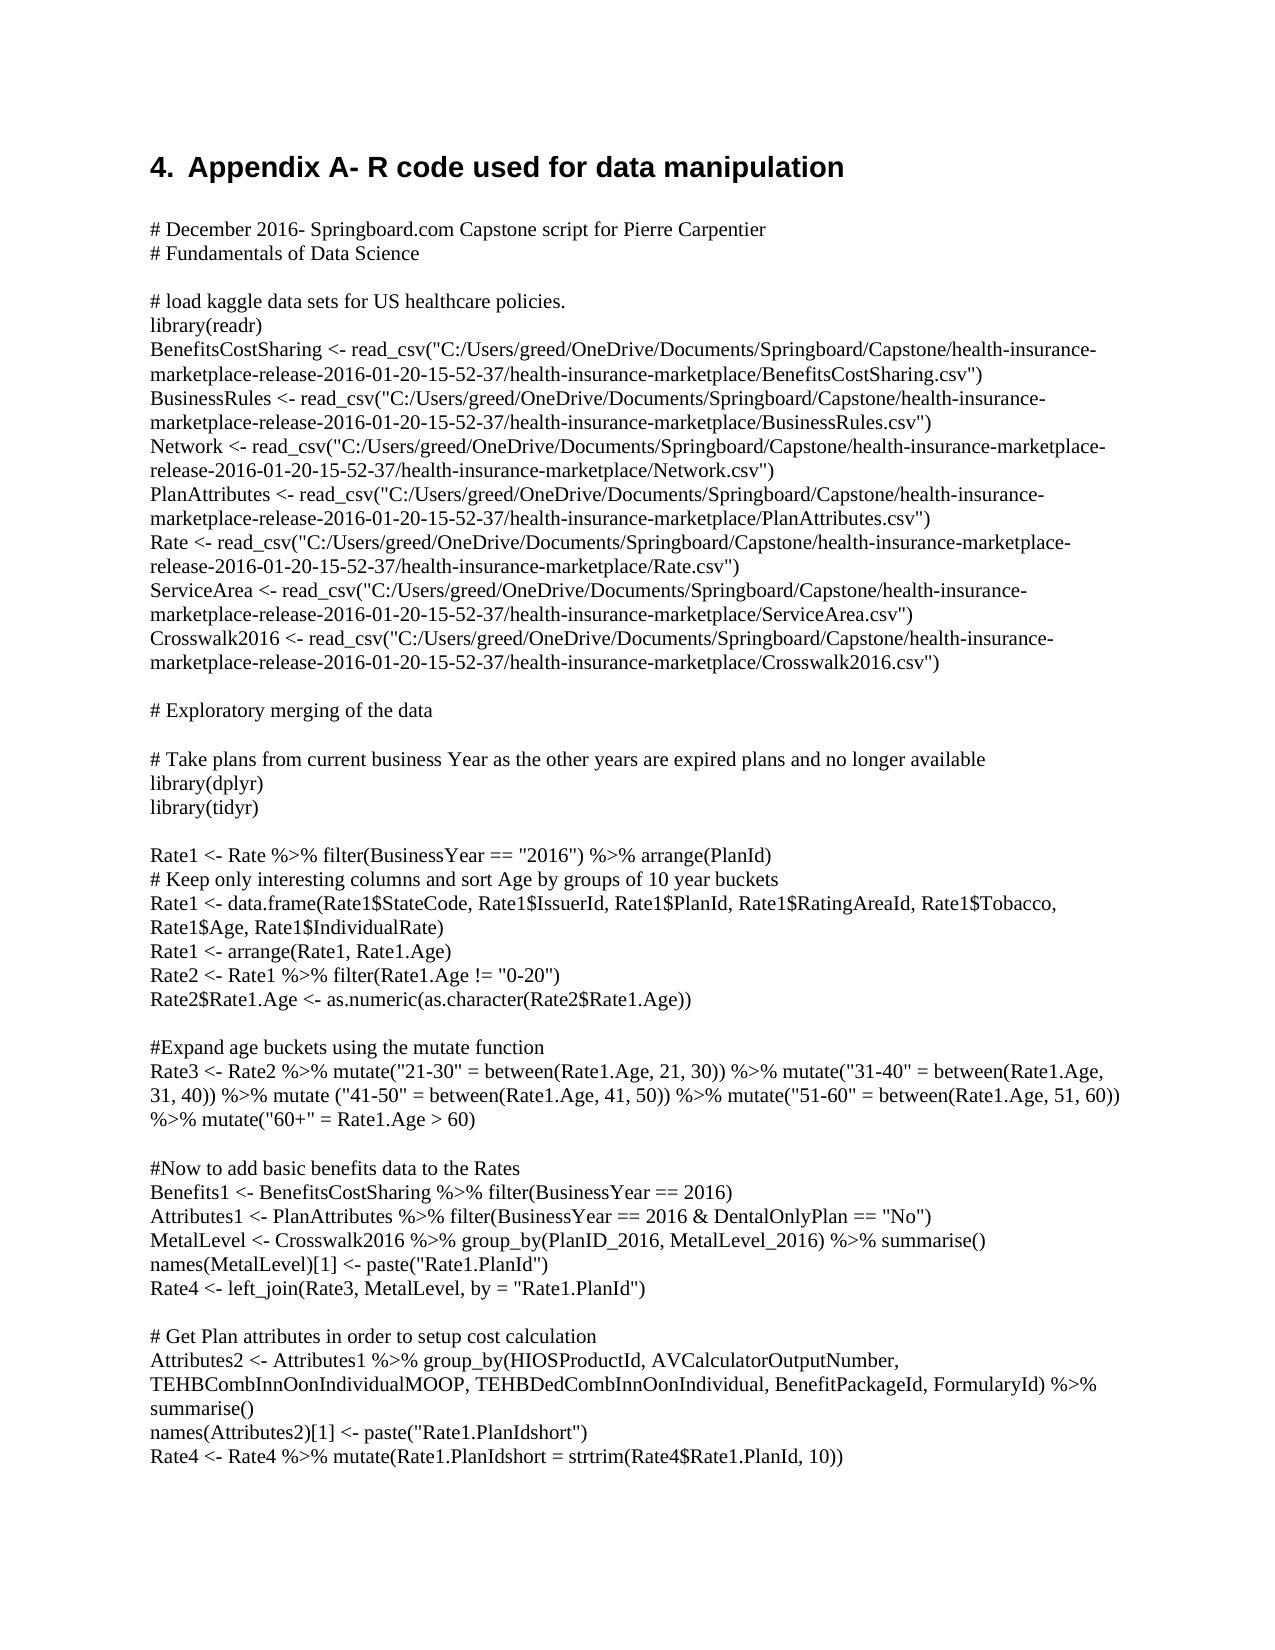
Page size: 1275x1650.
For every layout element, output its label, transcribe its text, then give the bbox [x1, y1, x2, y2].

text Attributes1 <- PlanAttributes %>% filter(BusinessYear == 2016 & DentalOnlyPlan == "No") [150, 1204, 1125, 1228]
text Benefits1 <- BenefitsCostSharing %>% filter(BusinessYear == 2016) [150, 1179, 1125, 1204]
text names(Attributes2)[1] <- paste("Rate1.PlanIdshort") [150, 1420, 1125, 1444]
text BusinessRules <- read_csv("C:/Users/greed/OneDrive/Documents/Springboard/Capstone/health-insurance-marketplace-release-2016-01-20-15-52-37/health-insurance-marketplace/BusinessRules.csv") [150, 386, 1125, 434]
text # load kaggle data sets for US healthcare policies. [150, 289, 1125, 313]
text #Expand age buckets using the mutate function [150, 1035, 1125, 1059]
text # Exploratory merging of the data [150, 698, 1125, 722]
text Rate1 <- arrange(Rate1, Rate1.Age) [150, 939, 1125, 963]
text Attributes2 <- Attributes1 %>% group_by(HIOSProductId, AVCalculatorOutputNumber, TEHBCombInnOonIndividualMOOP, TEHBDedCombInnOonIndividual, BenefitPackageId, FormularyId) %>% summarise() [150, 1348, 1125, 1420]
text Network <- read_csv("C:/Users/greed/OneDrive/Documents/Springboard/Capstone/health-insurance-marketplace-release-2016-01-20-15-52-37/health-insurance-marketplace/Network.csv") [150, 434, 1125, 482]
text MetalLevel <- Crosswalk2016 %>% group_by(PlanID_2016, MetalLevel_2016) %>% summarise() [150, 1228, 1125, 1252]
text library(dplyr) [150, 771, 1125, 794]
text Rate4 <- Rate4 %>% mutate(Rate1.PlanIdshort = strtrim(Rate4$Rate1.PlanId, 10)) [150, 1444, 1125, 1468]
text ServiceArea <- read_csv("C:/Users/greed/OneDrive/Documents/Springboard/Capstone/health-insurance-marketplace-release-2016-01-20-15-52-37/health-insurance-marketplace/ServiceArea.csv") [150, 578, 1125, 626]
text library(tidyr) [150, 794, 1125, 819]
text Rate2 <- Rate1 %>% filter(Rate1.Age != "0-20") [150, 963, 1125, 987]
subtitle Appendix A- R code used for data manipulation [150, 150, 1125, 183]
text Rate1 <- data.frame(Rate1$StateCode, Rate1$IssuerId, Rate1$PlanId, Rate1$RatingAreaId, Rate1$Tobacco, Rate1$Age, Rate1$IndividualRate) [150, 891, 1125, 939]
text # Fundamentals of Data Science [150, 241, 1125, 265]
text Rate4 <- left_join(Rate3, MetalLevel, by = "Rate1.PlanId") [150, 1276, 1125, 1300]
text PlanAttributes <- read_csv("C:/Users/greed/OneDrive/Documents/Springboard/Capstone/health-insurance-marketplace-release-2016-01-20-15-52-37/health-insurance-marketplace/PlanAttributes.csv") [150, 482, 1125, 530]
text # December 2016- Springboard.com Capstone script for Pierre Carpentier [150, 217, 1125, 241]
text Rate1 <- Rate %>% filter(BusinessYear == "2016") %>% arrange(PlanId) [150, 843, 1125, 867]
text Crosswalk2016 <- read_csv("C:/Users/greed/OneDrive/Documents/Springboard/Capstone/health-insurance-marketplace-release-2016-01-20-15-52-37/health-insurance-marketplace/Crosswalk2016.csv") [150, 626, 1125, 674]
text #Now to add basic benefits data to the Rates [150, 1156, 1125, 1179]
text Rate2$Rate1.Age <- as.numeric(as.character(Rate2$Rate1.Age)) [150, 987, 1125, 1011]
text Rate <- read_csv("C:/Users/greed/OneDrive/Documents/Springboard/Capstone/health-insurance-marketplace-release-2016-01-20-15-52-37/health-insurance-marketplace/Rate.csv") [150, 530, 1125, 578]
text Rate3 <- Rate2 %>% mutate("21-30" = between(Rate1.Age, 21, 30)) %>% mutate("31-40" = between(Rate1.Age, 31, 40)) %>% mutate ("41-50" = between(Rate1.Age, 41, 50)) %>% mutate("51-60" = between(Rate1.Age, 51, 60)) %>% mutate("60+" = Rate1.Age > 60) [150, 1059, 1125, 1131]
text # Take plans from current business Year as the other years are expired plans and no longer available [150, 746, 1125, 771]
text # Keep only interesting columns and sort Age by groups of 10 year buckets [150, 867, 1125, 891]
text BenefitsCostSharing <- read_csv("C:/Users/greed/OneDrive/Documents/Springboard/Capstone/health-insurance-marketplace-release-2016-01-20-15-52-37/health-insurance-marketplace/BenefitsCostSharing.csv") [150, 337, 1125, 386]
text # Get Plan attributes in order to setup cost calculation [150, 1324, 1125, 1348]
text names(MetalLevel)[1] <- paste("Rate1.PlanId") [150, 1252, 1125, 1276]
text library(readr) [150, 313, 1125, 337]
